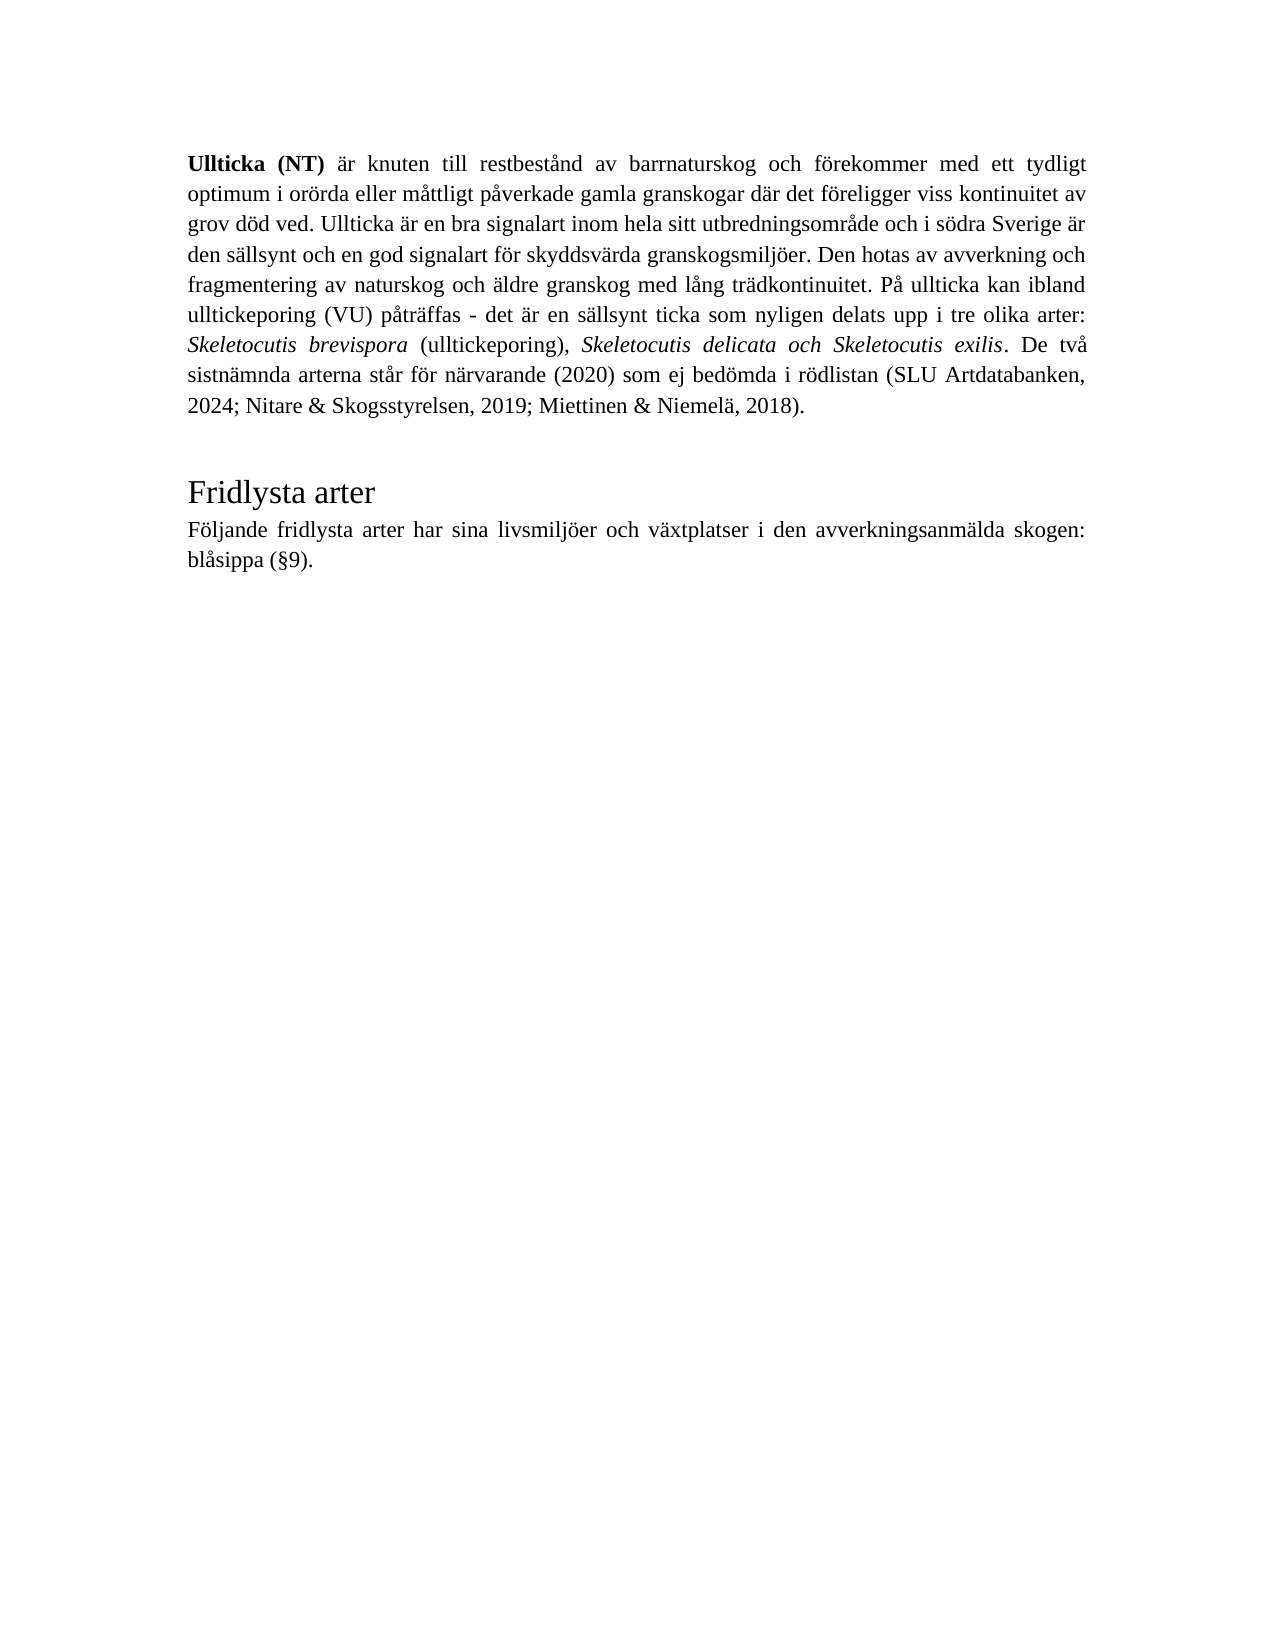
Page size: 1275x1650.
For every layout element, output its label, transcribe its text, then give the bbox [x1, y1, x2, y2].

text Följande fridlysta arter har sina livsmiljöer och växtplatser i den avverkningsanmälda skogen: blåsippa (§9). [187, 516, 1087, 572]
subtitle Fridlysta arter [187, 472, 1087, 510]
text Ullticka (NT) är knuten till restbestånd av barrnaturskog och förekommer med ett tydligt optimum i orörda eller måttligt påverkade gamla granskogar där det föreligger viss kontinuitet av grov död ved. Ullticka är en bra signalart inom hela sitt utbredningsområde och i södra Sverige är den sällsynt och en god signalart för skyddsvärda granskogsmiljöer. Den hotas av avverkning och fragmentering av naturskog och äldre granskog med lång trädkontinuitet. På ullticka kan ibland ulltickeporing (VU) påträffas - det är en sällsynt ticka som nyligen delats upp i tre olika arter: Skeletocutis brevispora (ulltickeporing), Skeletocutis delicata och Skeletocutis exilis. De två sistnämnda arterna står för närvarande (2020) som ej bedömda i rödlistan (SLU Artdatabanken, 2024; Nitare & Skogsstyrelsen, 2019; Miettinen & Niemelä, 2018). [187, 150, 1087, 418]
